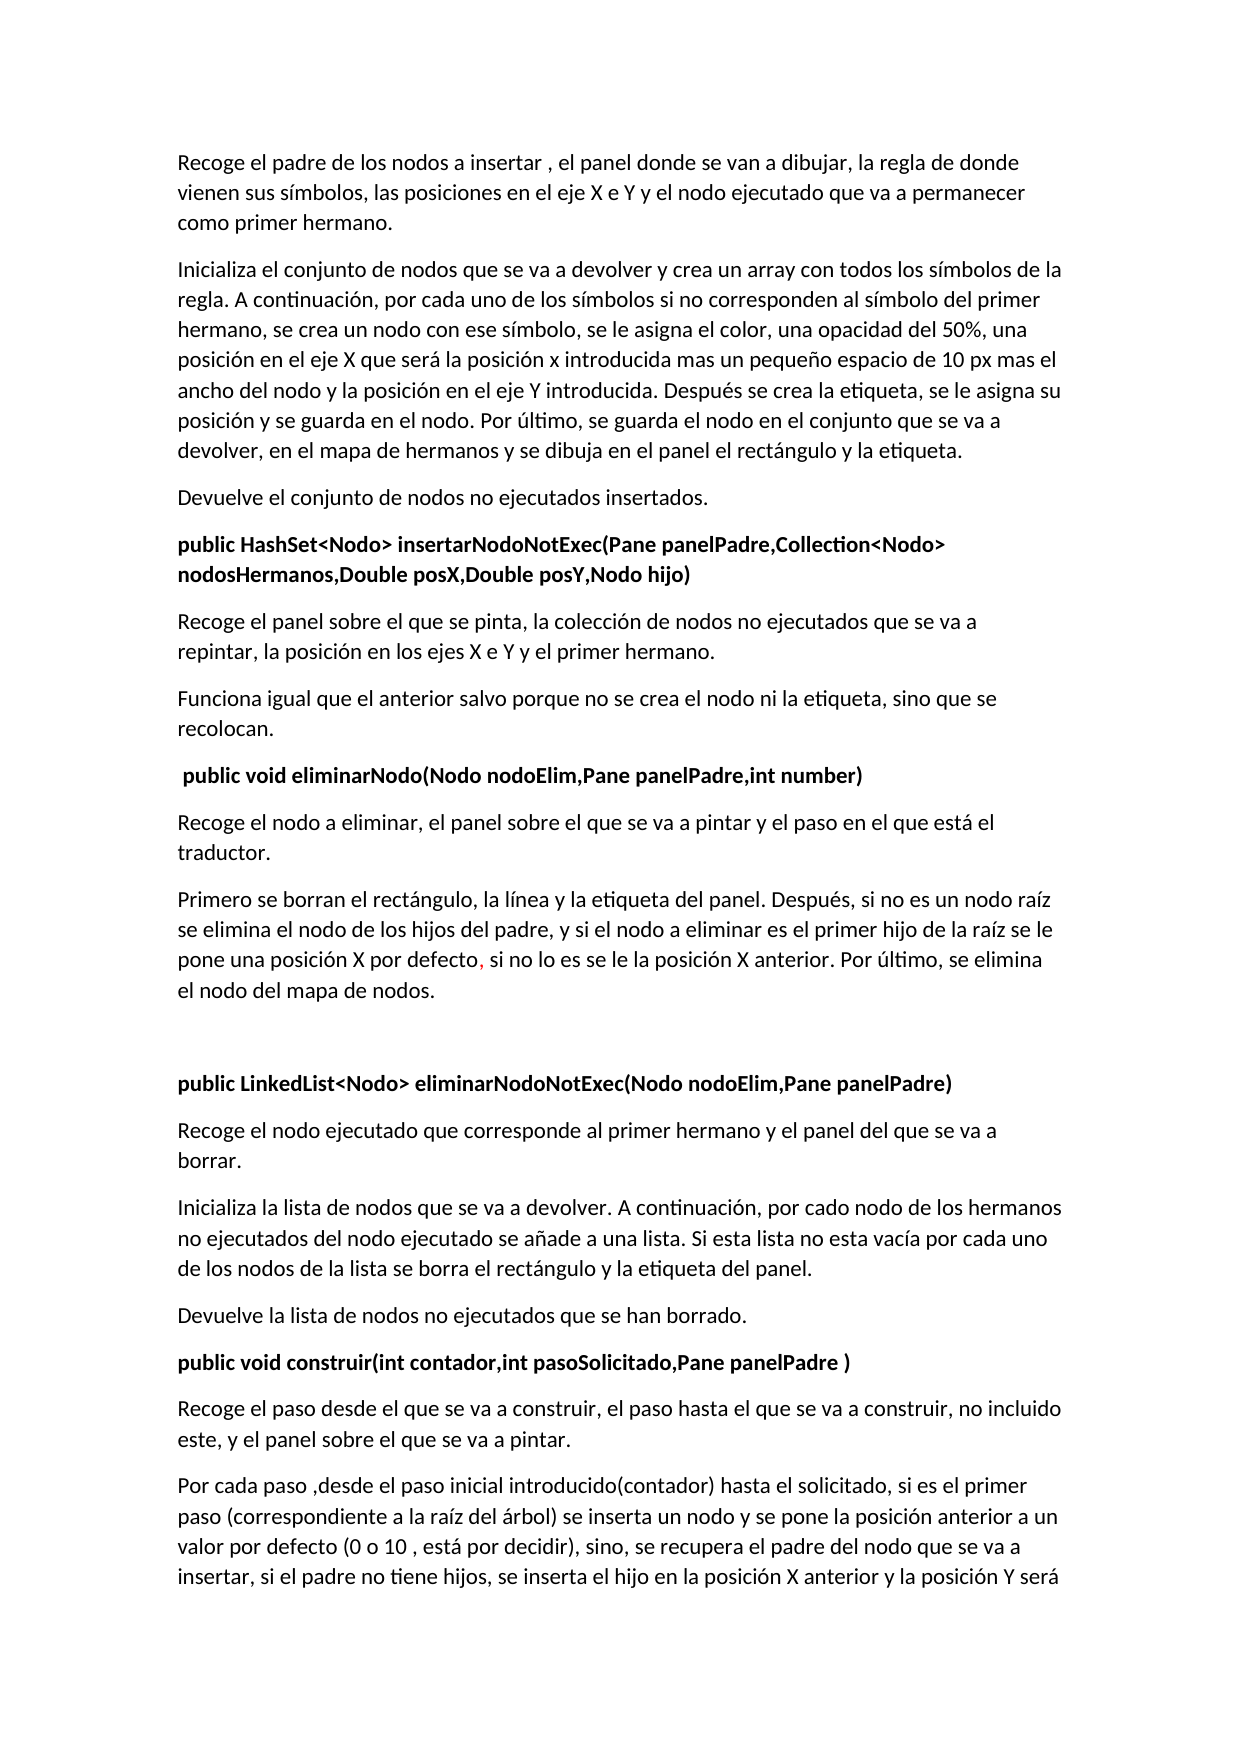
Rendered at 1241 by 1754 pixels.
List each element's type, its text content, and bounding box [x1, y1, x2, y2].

text Recoge el paso desde el que se va a construir, el paso hasta el que se va a construir, no incluido este, y el panel sobre el que se va a pintar. [177, 1394, 1063, 1453]
text Primero se borran el rectángulo, la línea y la etiqueta del panel. Después, si no es un nodo raíz se elimina el nodo de los hijos del padre, y si el nodo a eliminar es el primer hijo de la raíz se le pone una posición X por defecto, si no lo es se le la posición X anterior. Por último, se elimina el nodo del mapa de nodos. [177, 885, 1063, 1004]
text public HashSet<Nodo> insertarNodoNotExec(Pane panelPadre,Collection<Nodo> nodosHermanos,Double posX,Double posY,Nodo hijo) [177, 530, 1063, 588]
text Devuelve la lista de nodos no ejecutados que se han borrado. [177, 1301, 1063, 1329]
text Recoge el nodo a eliminar, el panel sobre el que se va a pintar y el paso en el que está el traductor. [177, 808, 1063, 866]
text Funciona igual que el anterior salvo porque no se crea el nodo ni la etiqueta, sino que se recolocan. [177, 684, 1063, 742]
text public void construir(int contador,int pasoSolicitado,Pane panelPadre ) [177, 1348, 1063, 1376]
text public LinkedList<Nodo> eliminarNodoNotExec(Nodo nodoElim,Pane panelPadre) [177, 1069, 1063, 1097]
text Recoge el panel sobre el que se pinta, la colección de nodos no ejecutados que se va a repintar, la posición en los ejes X e Y y el primer hermano. [177, 607, 1063, 665]
text Devuelve el conjunto de nodos no ejecutados insertados. [177, 483, 1063, 511]
text public void eliminarNodo(Nodo nodoElim,Pane panelPadre,int number) [177, 761, 1063, 789]
text Recoge el nodo ejecutado que corresponde al primer hermano y el panel del que se va a borrar. [177, 1116, 1063, 1174]
